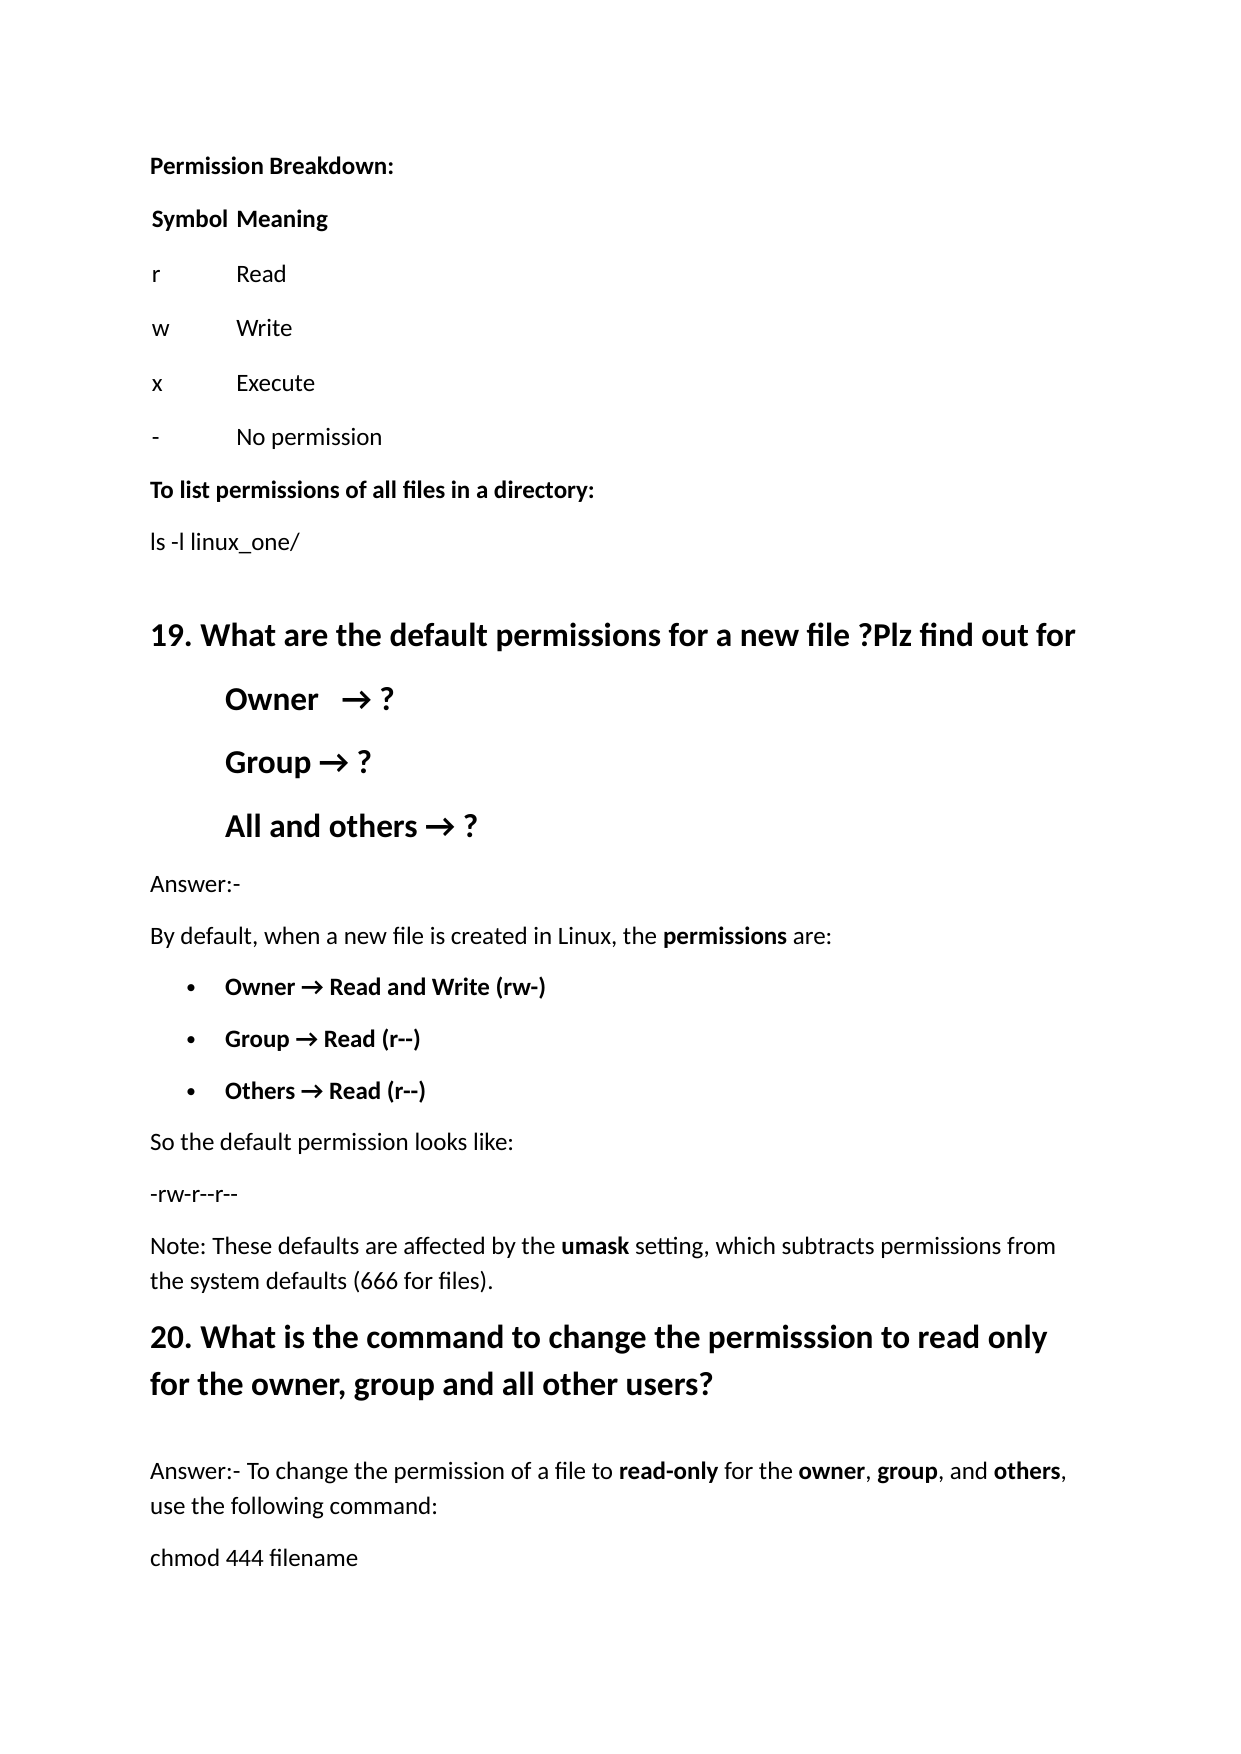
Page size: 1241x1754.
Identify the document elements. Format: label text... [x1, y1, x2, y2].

text To list permissions of all files in a directory: [150, 474, 1090, 505]
list Owner → Read and Write (rw-) [187, 972, 1090, 1002]
text Owner → ? [150, 678, 1090, 719]
text 19. What are the default permissions for a new file ?Plz find out for [150, 578, 1090, 655]
text Group → ? [150, 741, 1090, 782]
text All and others → ? [150, 805, 1090, 846]
text Permission Breakdown: [150, 150, 1090, 181]
text Note: These defaults are affected by the umask setting, which subtracts permissions from the system defaults (666 for files). [150, 1230, 1090, 1295]
table_header Meaning [234, 202, 389, 256]
list Others → Read (r--) [187, 1075, 1090, 1105]
table_cell Write [234, 311, 389, 365]
list Group → Read (r--) [187, 1023, 1090, 1054]
table_cell x [150, 365, 234, 420]
text 20. What is the command to change the permisssion to read only for the owner, group and all other users? Answer:- To change the permission of a file to read-only for the owner, group, and others, use the following command: [150, 1317, 1090, 1521]
table_cell Read [234, 256, 389, 311]
text chmod 444 filename [150, 1542, 1090, 1572]
text By default, when a new file is created in Linux, the permissions are: [150, 920, 1090, 950]
table_cell w [150, 311, 234, 365]
table_cell No permission [234, 420, 389, 474]
table_cell - [150, 420, 234, 474]
text Answer:- [150, 868, 1090, 899]
table_cell r [150, 256, 234, 311]
table_cell Execute [234, 365, 389, 420]
text -rw-r--r-- [150, 1178, 1090, 1209]
table_header Symbol [150, 202, 234, 256]
text ls -l linux_one/ [150, 526, 1090, 557]
text So the default permission looks like: [150, 1127, 1090, 1157]
